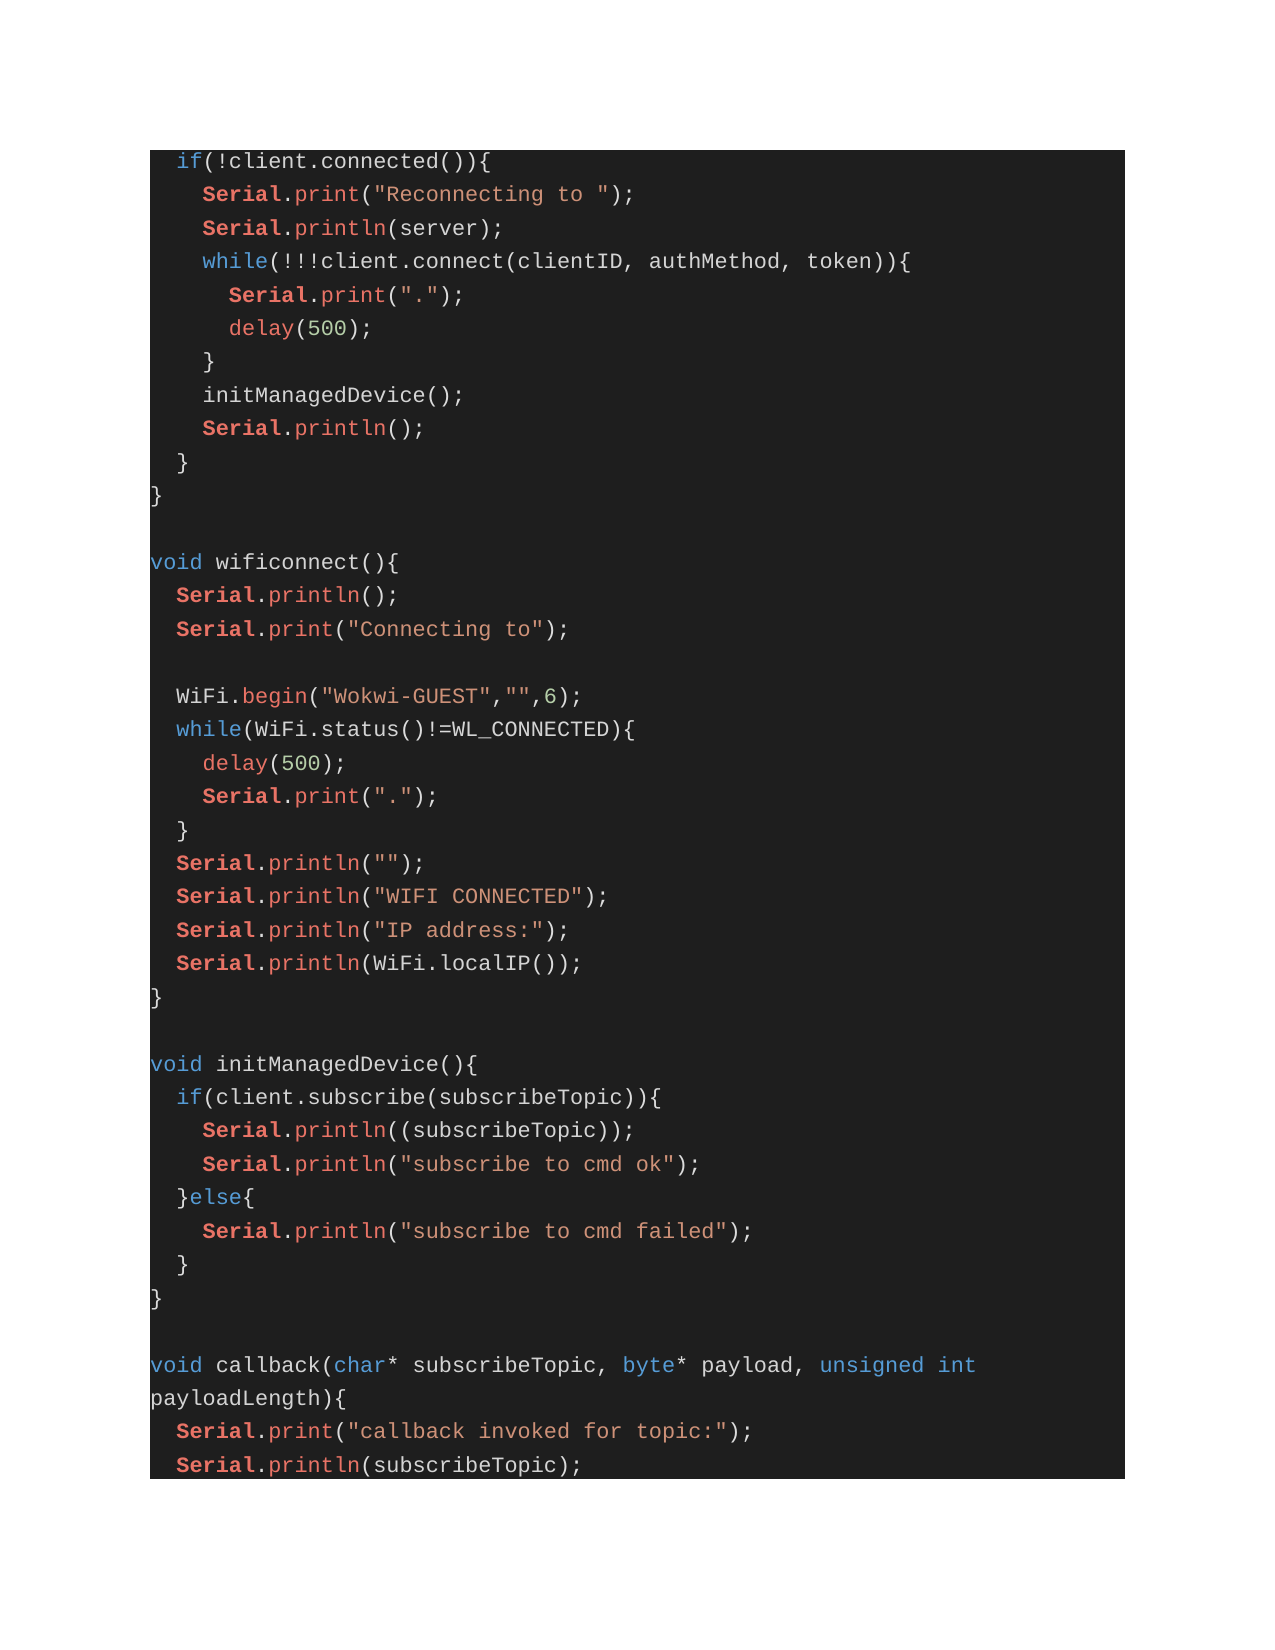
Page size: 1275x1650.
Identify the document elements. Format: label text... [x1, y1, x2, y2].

text } [150, 986, 1125, 1011]
text Serial.print("callback invoked for topic:"); [150, 1421, 1125, 1445]
text if(client.subscribe(subscribeTopic)){ [150, 1086, 1125, 1111]
text } [150, 484, 1125, 509]
text } [150, 351, 1125, 375]
text Serial.println("subscribe to cmd ok"); [150, 1153, 1125, 1178]
text Serial.println(); [150, 585, 1125, 609]
text initManagedDevice(); [150, 384, 1125, 409]
text } [150, 451, 1125, 476]
text delay(500); [150, 317, 1125, 342]
text Serial.println((subscribeTopic)); [150, 1120, 1125, 1144]
text Serial.println(WiFi.localIP()); [150, 952, 1125, 977]
text }else{ [150, 1187, 1125, 1211]
text Serial.println("WIFI CONNECTED"); [150, 886, 1125, 910]
text Serial.println(); [150, 417, 1125, 442]
text delay(500); [150, 752, 1125, 777]
text } [150, 1253, 1125, 1278]
text while(!!!client.connect(clientID, authMethod, token)){ [150, 250, 1125, 275]
text Serial.print("Reconnecting to "); [150, 183, 1125, 208]
text void wificonnect(){ [150, 551, 1125, 576]
text Serial.print("."); [150, 284, 1125, 308]
text } [150, 1287, 1125, 1312]
text Serial.println(server); [150, 217, 1125, 242]
text Serial.print("."); [150, 785, 1125, 810]
text Serial.println(subscribeTopic); [150, 1454, 1125, 1479]
text if(!client.connected()){ [150, 150, 1125, 175]
text void initManagedDevice(){ [150, 1053, 1125, 1078]
text Serial.println("IP address:"); [150, 919, 1125, 944]
text } [150, 819, 1125, 843]
text void callback(char* subscribeTopic, byte* payload, unsigned int payloadLength){ [150, 1354, 1125, 1412]
text while(WiFi.status()!=WL_CONNECTED){ [150, 718, 1125, 743]
text Serial.print("Connecting to"); [150, 618, 1125, 643]
text Serial.println(""); [150, 852, 1125, 877]
text Serial.println("subscribe to cmd failed"); [150, 1220, 1125, 1245]
text WiFi.begin("Wokwi-GUEST","",6); [150, 685, 1125, 710]
